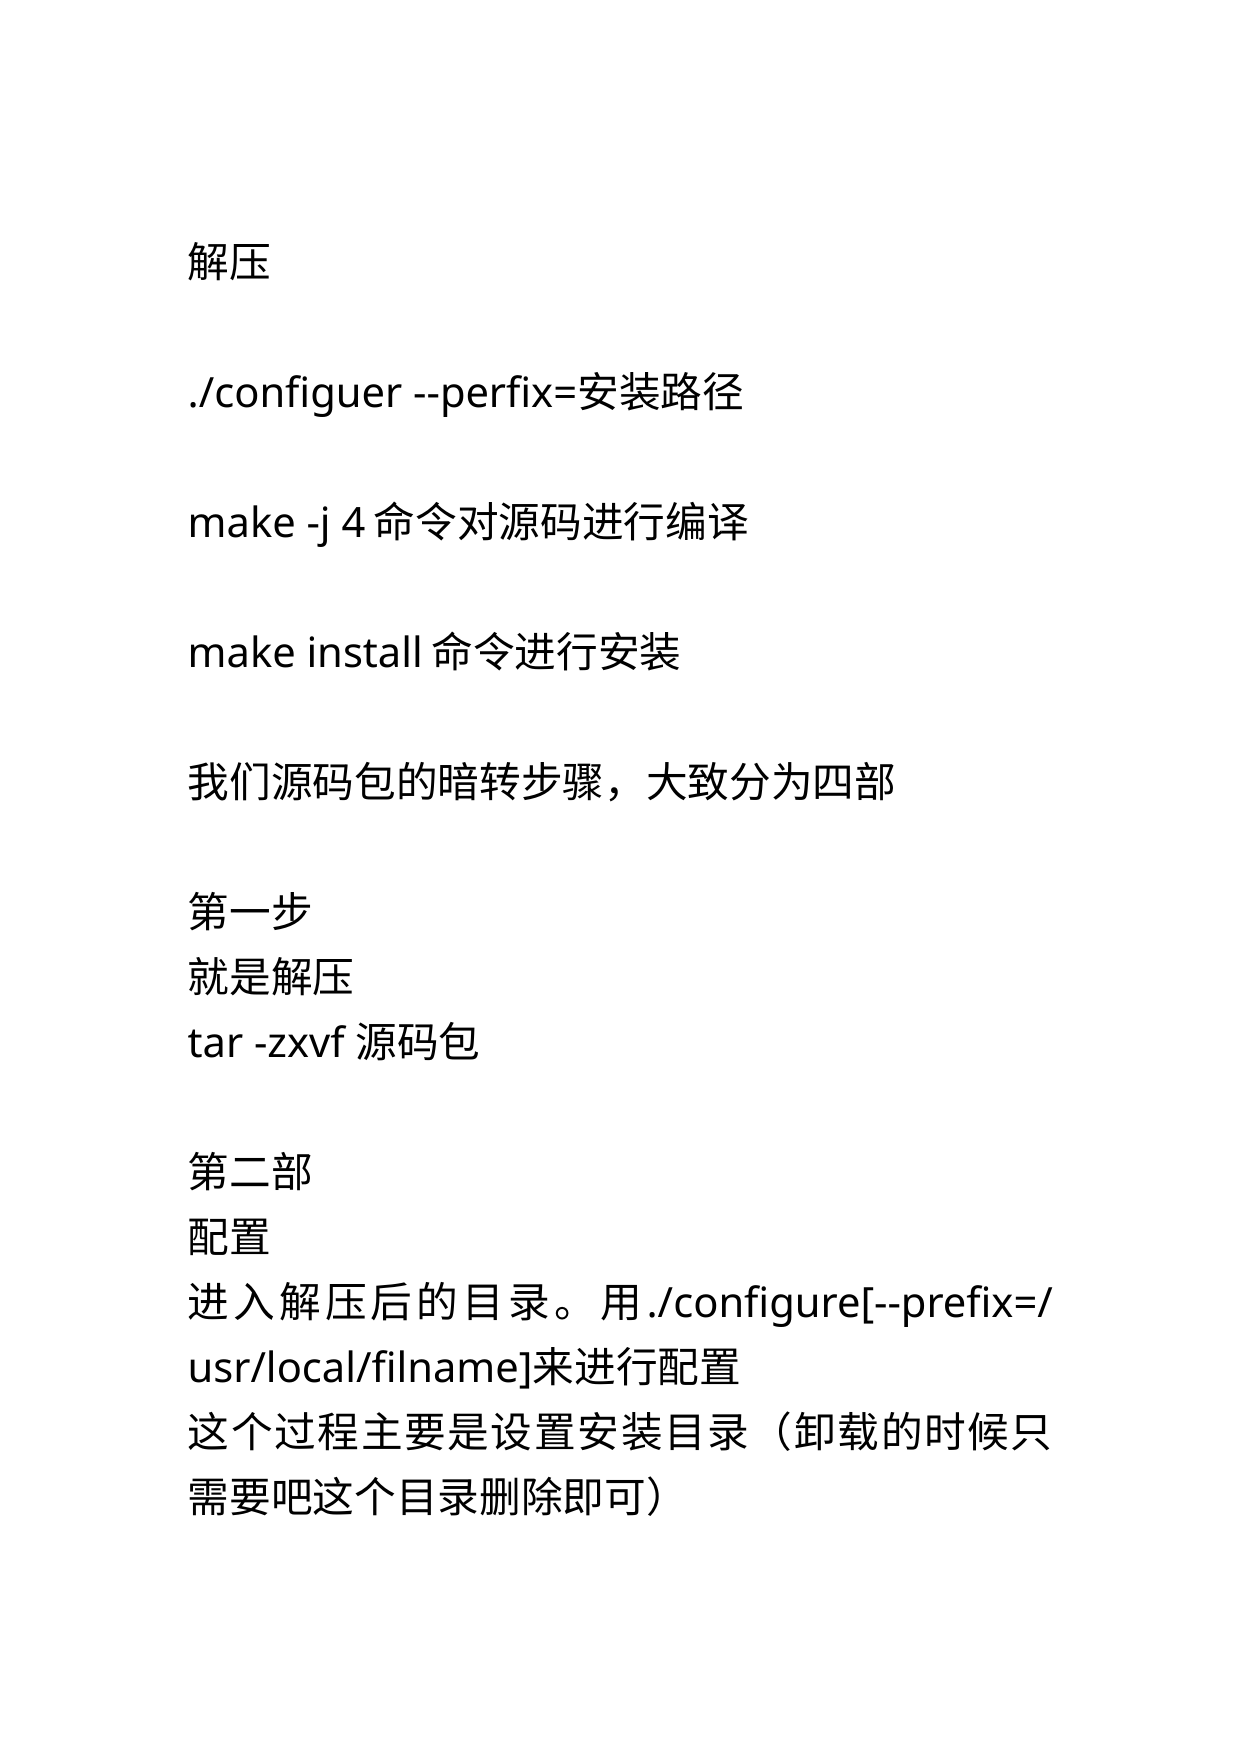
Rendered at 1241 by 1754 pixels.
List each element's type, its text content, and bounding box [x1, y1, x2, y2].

text make install命令进行安装 [187, 617, 1053, 682]
text 第一步 [187, 877, 1053, 942]
text 解压 [187, 227, 1053, 292]
text 我们源码包的暗转步骤，大致分为四部 [187, 747, 1053, 812]
text 进入解压后的目录。用./configure[--prefix=/usr/local/filname]来进行配置 [187, 1267, 1053, 1397]
text 第二部 [187, 1137, 1053, 1202]
text 这个过程主要是设置安装目录（卸载的时候只需要吧这个目录删除即可） [187, 1397, 1053, 1527]
text tar -zxvf 源码包 [187, 1007, 1053, 1072]
text ./configuer --perfix=安装路径 [187, 357, 1053, 422]
text 就是解压 [187, 942, 1053, 1007]
text make -j 4命令对源码进行编译 [187, 487, 1053, 552]
text 配置 [187, 1202, 1053, 1267]
